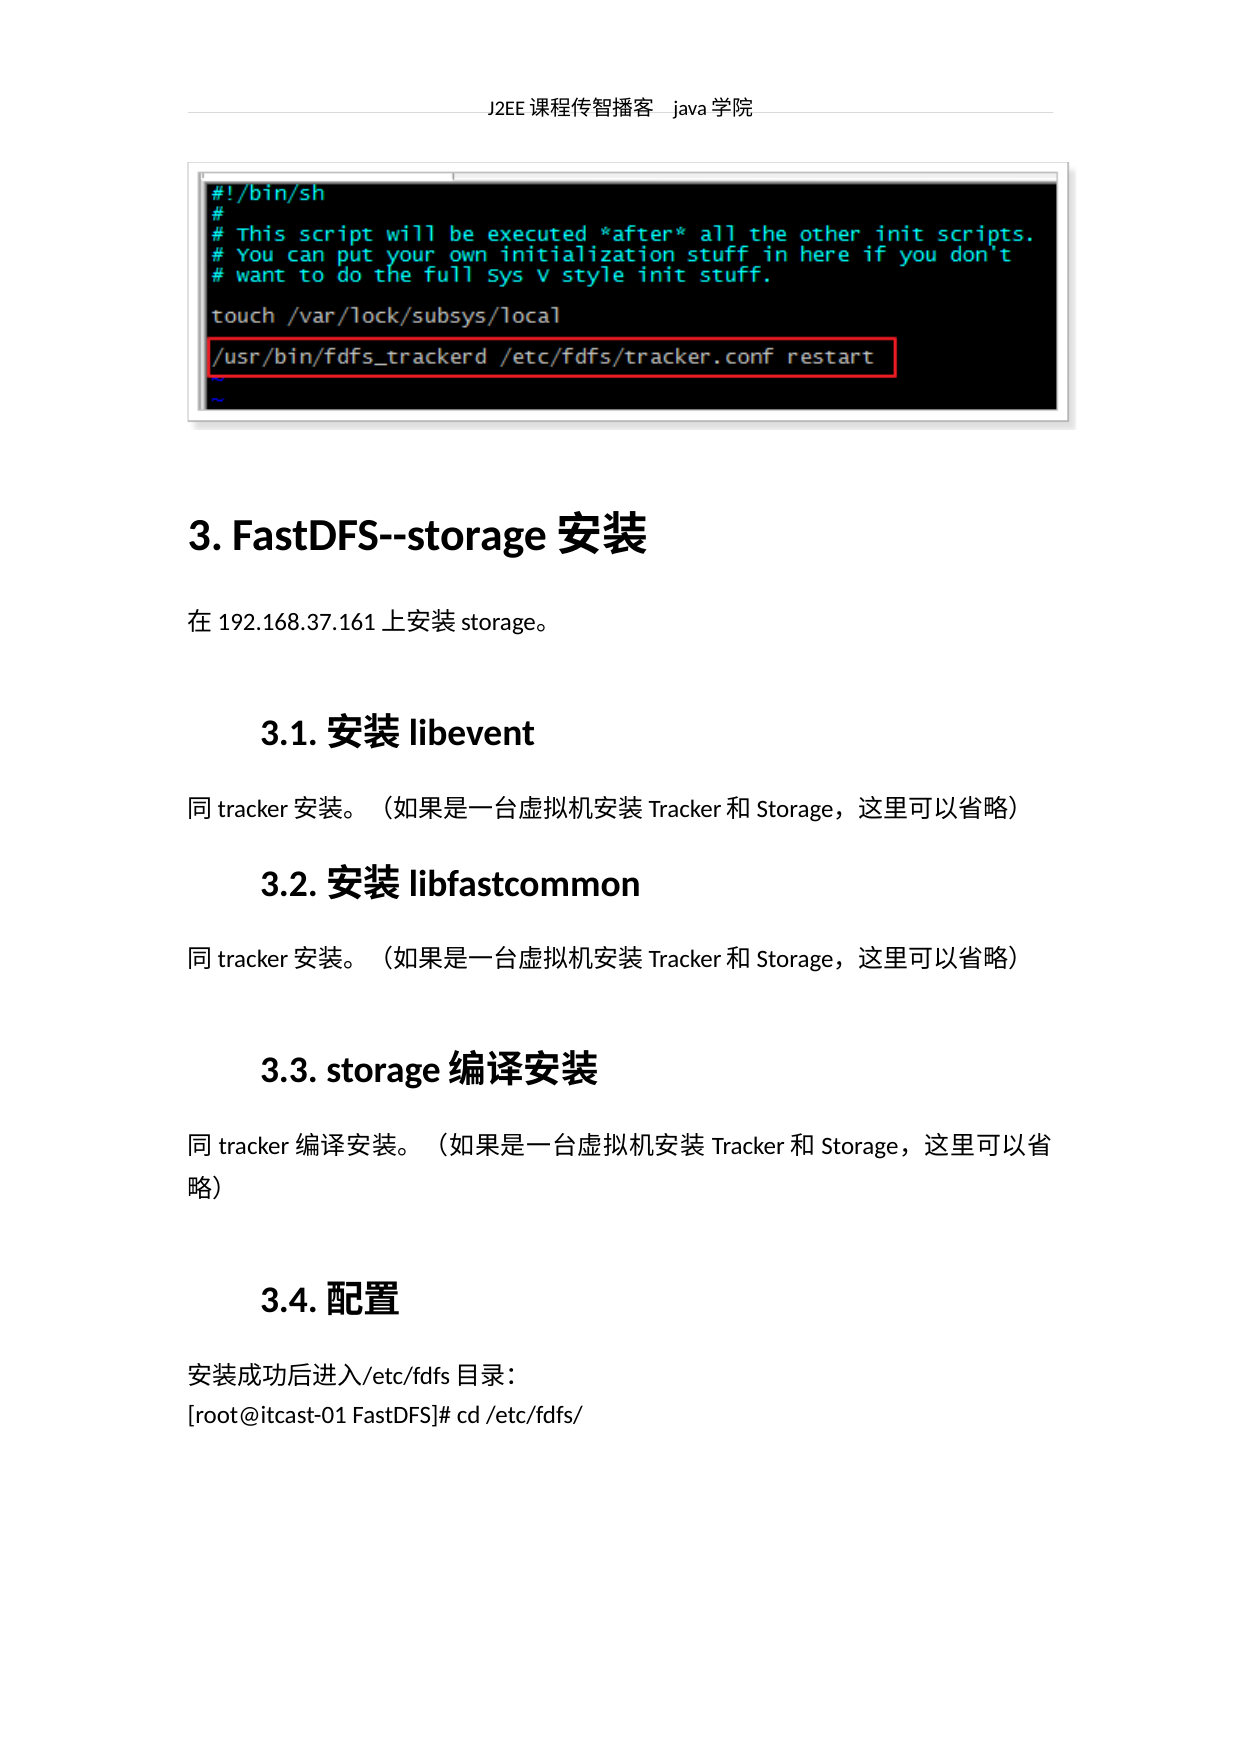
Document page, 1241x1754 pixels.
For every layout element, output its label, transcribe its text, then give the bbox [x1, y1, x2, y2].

subtitle 安装libfastcommon [260, 852, 1053, 907]
text [root@itcast-01 FastDFS]# cd /etc/fdfs/ [187, 1399, 1053, 1429]
subtitle 安装libevent [260, 702, 1053, 756]
subtitle 配置 [260, 1269, 1053, 1324]
picture [187, 162, 1077, 430]
text 安装成功后进入/etc/fdfs目录： [187, 1355, 1053, 1392]
text 同tracker安装。（如果是一台虚拟机安装Tracker和Storage，这里可以省略） [187, 788, 1053, 824]
text 在192.168.37.161上安装storage。 [187, 601, 1053, 638]
subtitle FastDFS--storage安装 [187, 497, 1053, 563]
subtitle storage编译安装 [260, 1039, 1053, 1093]
text 同tracker安装。（如果是一台虚拟机安装Tracker和Storage，这里可以省略） [187, 938, 1053, 974]
text 同tracker编译安装。（如果是一台虚拟机安装Tracker和Storage，这里可以省略） [187, 1125, 1053, 1205]
